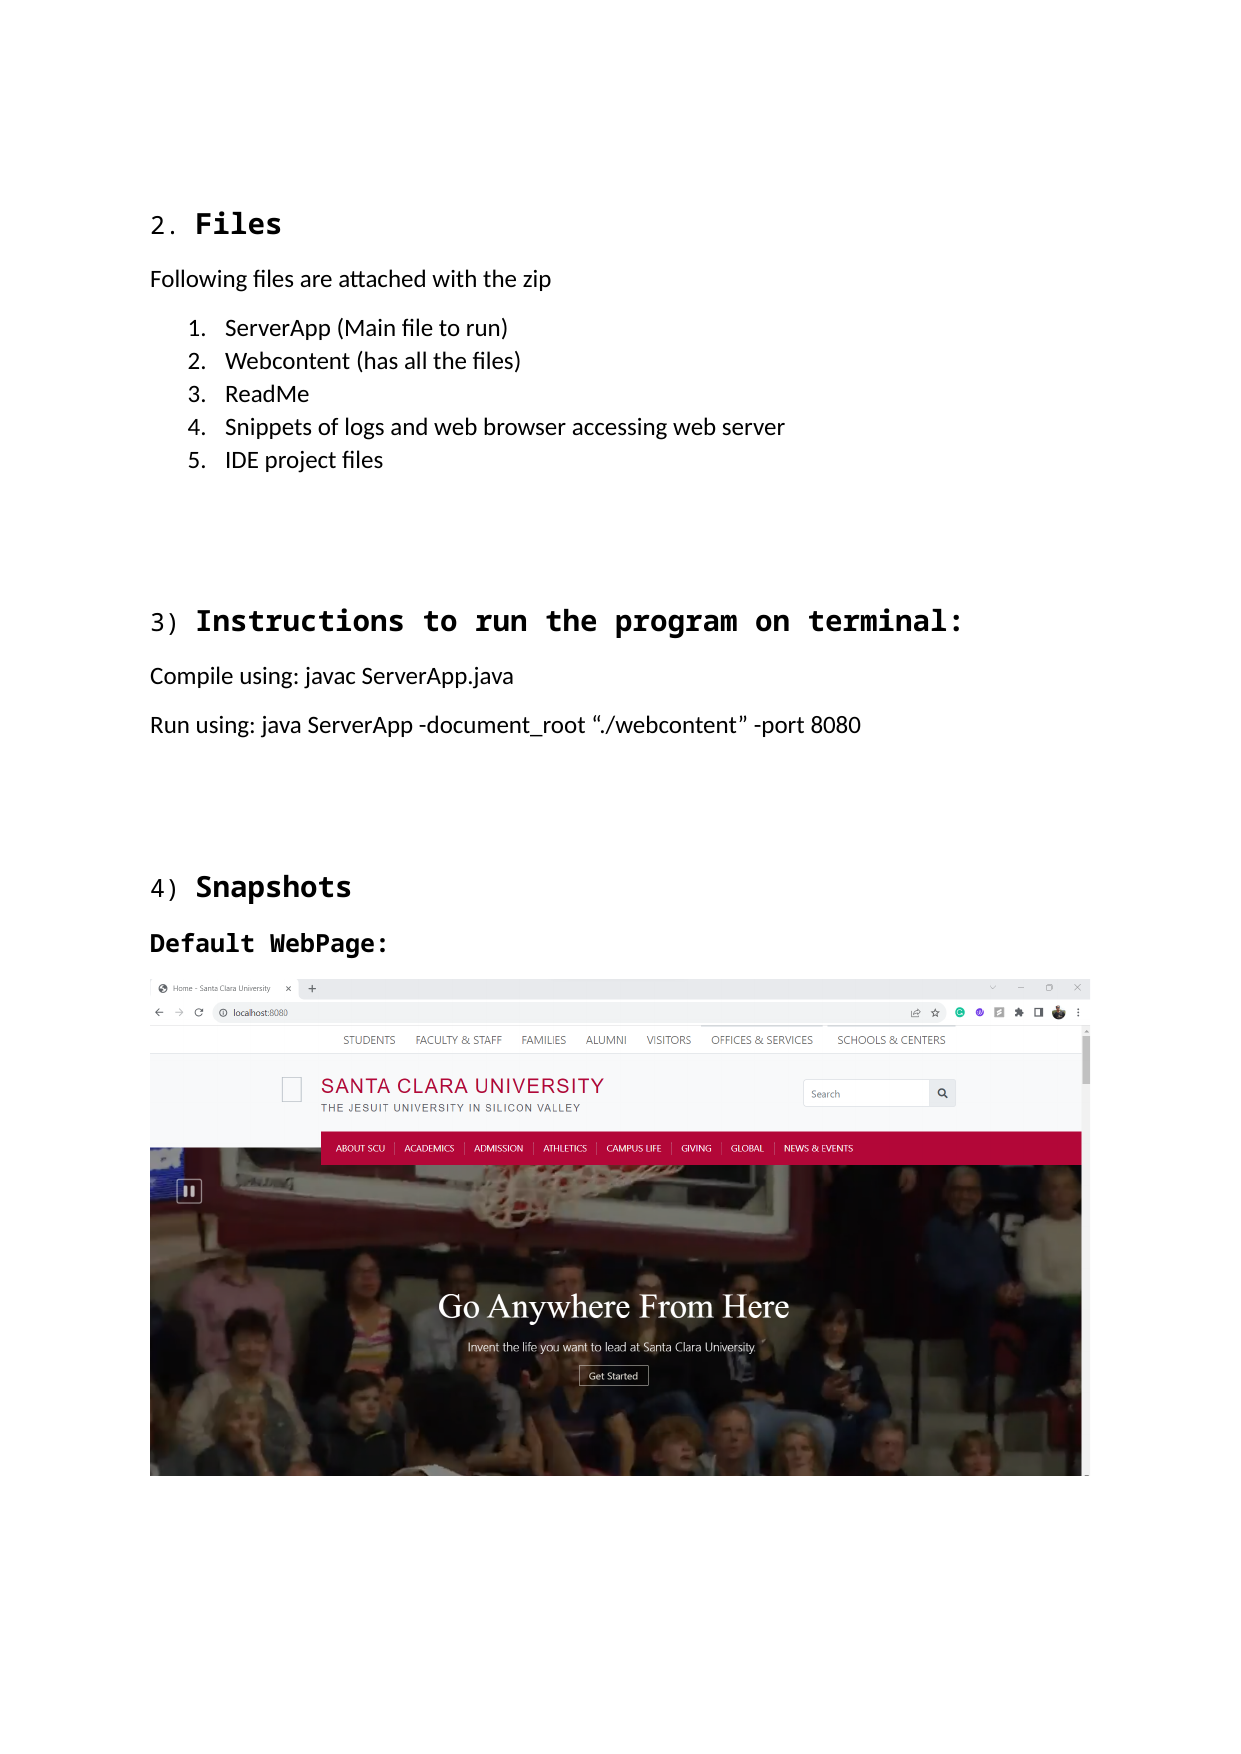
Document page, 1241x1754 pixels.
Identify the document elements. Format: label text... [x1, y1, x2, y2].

text Run using: java ServerApp -document_root “./webcontent” -port 8080 [150, 710, 1090, 740]
list Webcontent (has all the files) [187, 345, 1090, 376]
text Default WebPage: [150, 926, 1090, 960]
list IDE project files [187, 444, 1090, 475]
text 4) Snapshots [150, 866, 1090, 906]
list ReadMe [187, 378, 1090, 409]
text Following files are attached with the zip [150, 263, 1090, 293]
text 2. Files [150, 203, 1090, 243]
list Snippets of logs and web browser accessing web server [187, 411, 1090, 442]
list ServerApp (Main file to run) [187, 312, 1090, 343]
text Compile using: javac ServerApp.java [150, 660, 1090, 691]
text 3) Instructions to run the program on terminal: [150, 601, 1090, 640]
picture [150, 979, 1091, 1476]
